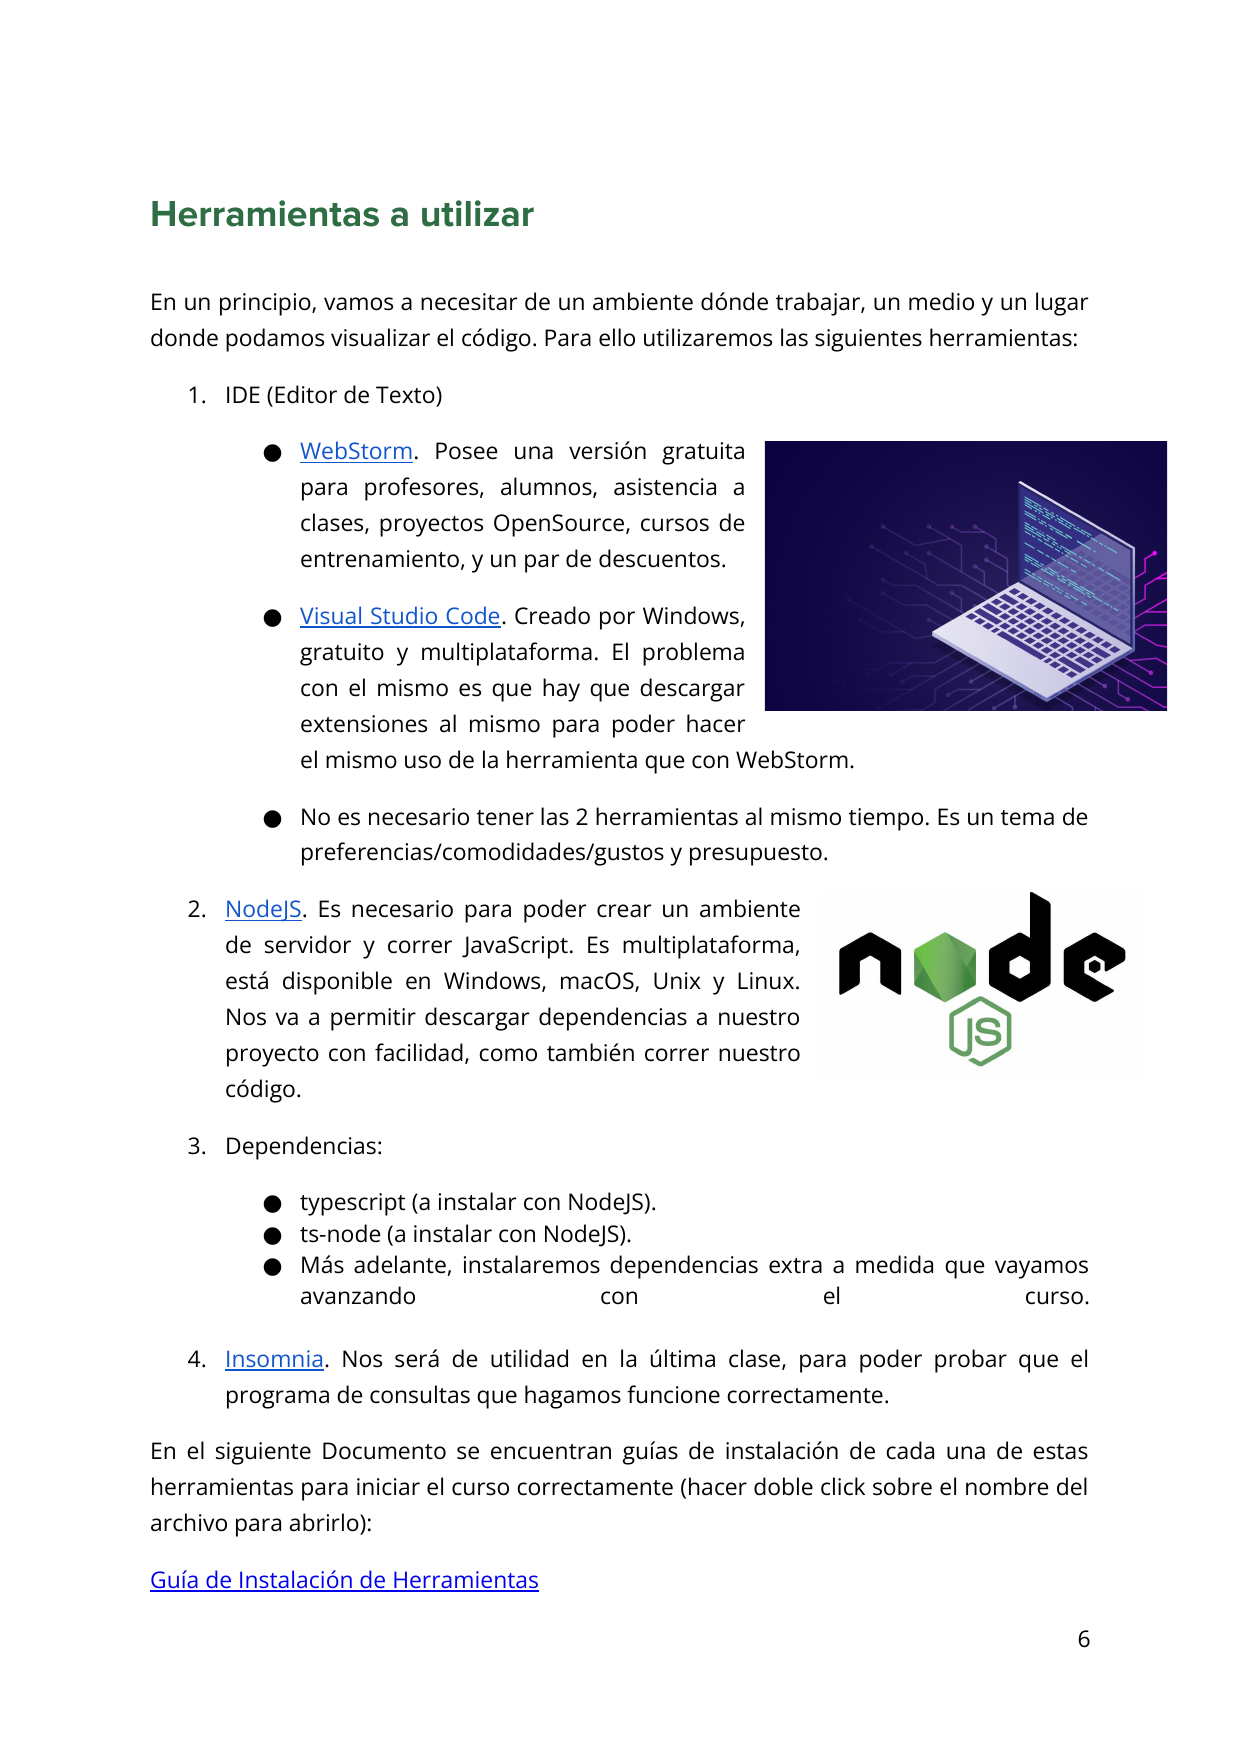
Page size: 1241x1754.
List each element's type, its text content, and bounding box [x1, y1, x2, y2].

picture [764, 441, 1168, 711]
list WebStorm. Posee una versión gratuita para profesores, alumnos, asistencia a clases, proyectos OpenSource, cursos de entrenamiento, y un par de descuentos. [262, 435, 1090, 574]
list Dependencias: [187, 1129, 1090, 1161]
text En el siguiente Documento se encuentran guías de instalación de cada una de estas herramientas para iniciar el curso correctamente (hacer doble click sobre el nombre del archivo para abrirlo): [150, 1435, 1090, 1538]
list No es necesario tener las 2 herramientas al mismo tiempo. Es un tema de preferencias/comodidades/gustos y presupuesto. [262, 800, 1090, 868]
list ts-node (a instalar con NodeJS). [262, 1218, 1090, 1249]
subtitle Herramientas a utilizar [150, 192, 1090, 237]
text En un principio, vamos a necesitar de un ambiente dónde trabajar, un medio y un lugar donde podamos visualizar el código. Para ello utilizaremos las siguientes herramientas: [150, 286, 1090, 353]
text Guía de Instalación de Herramientas [150, 1564, 1090, 1595]
list IDE (Editor de Texto) [187, 378, 1090, 410]
list Insomnia. Nos será de utilidad en la última clase, para poder probar que el programa de consultas que hagamos funcione correctamente. [187, 1343, 1090, 1410]
list Más adelante, instalaremos dependencias extra a medida que vayamos avanzando con el curso. [262, 1249, 1090, 1343]
picture [820, 890, 1144, 1081]
list Visual Studio Code. Creado por Windows, gratuito y multiplataforma. El problema con el mismo es que hay que descargar extensiones al mismo para poder hacer el mismo uso de la herramienta que con WebStorm. [262, 600, 1090, 775]
list typescript (a instalar con NodeJS). [262, 1186, 1090, 1218]
